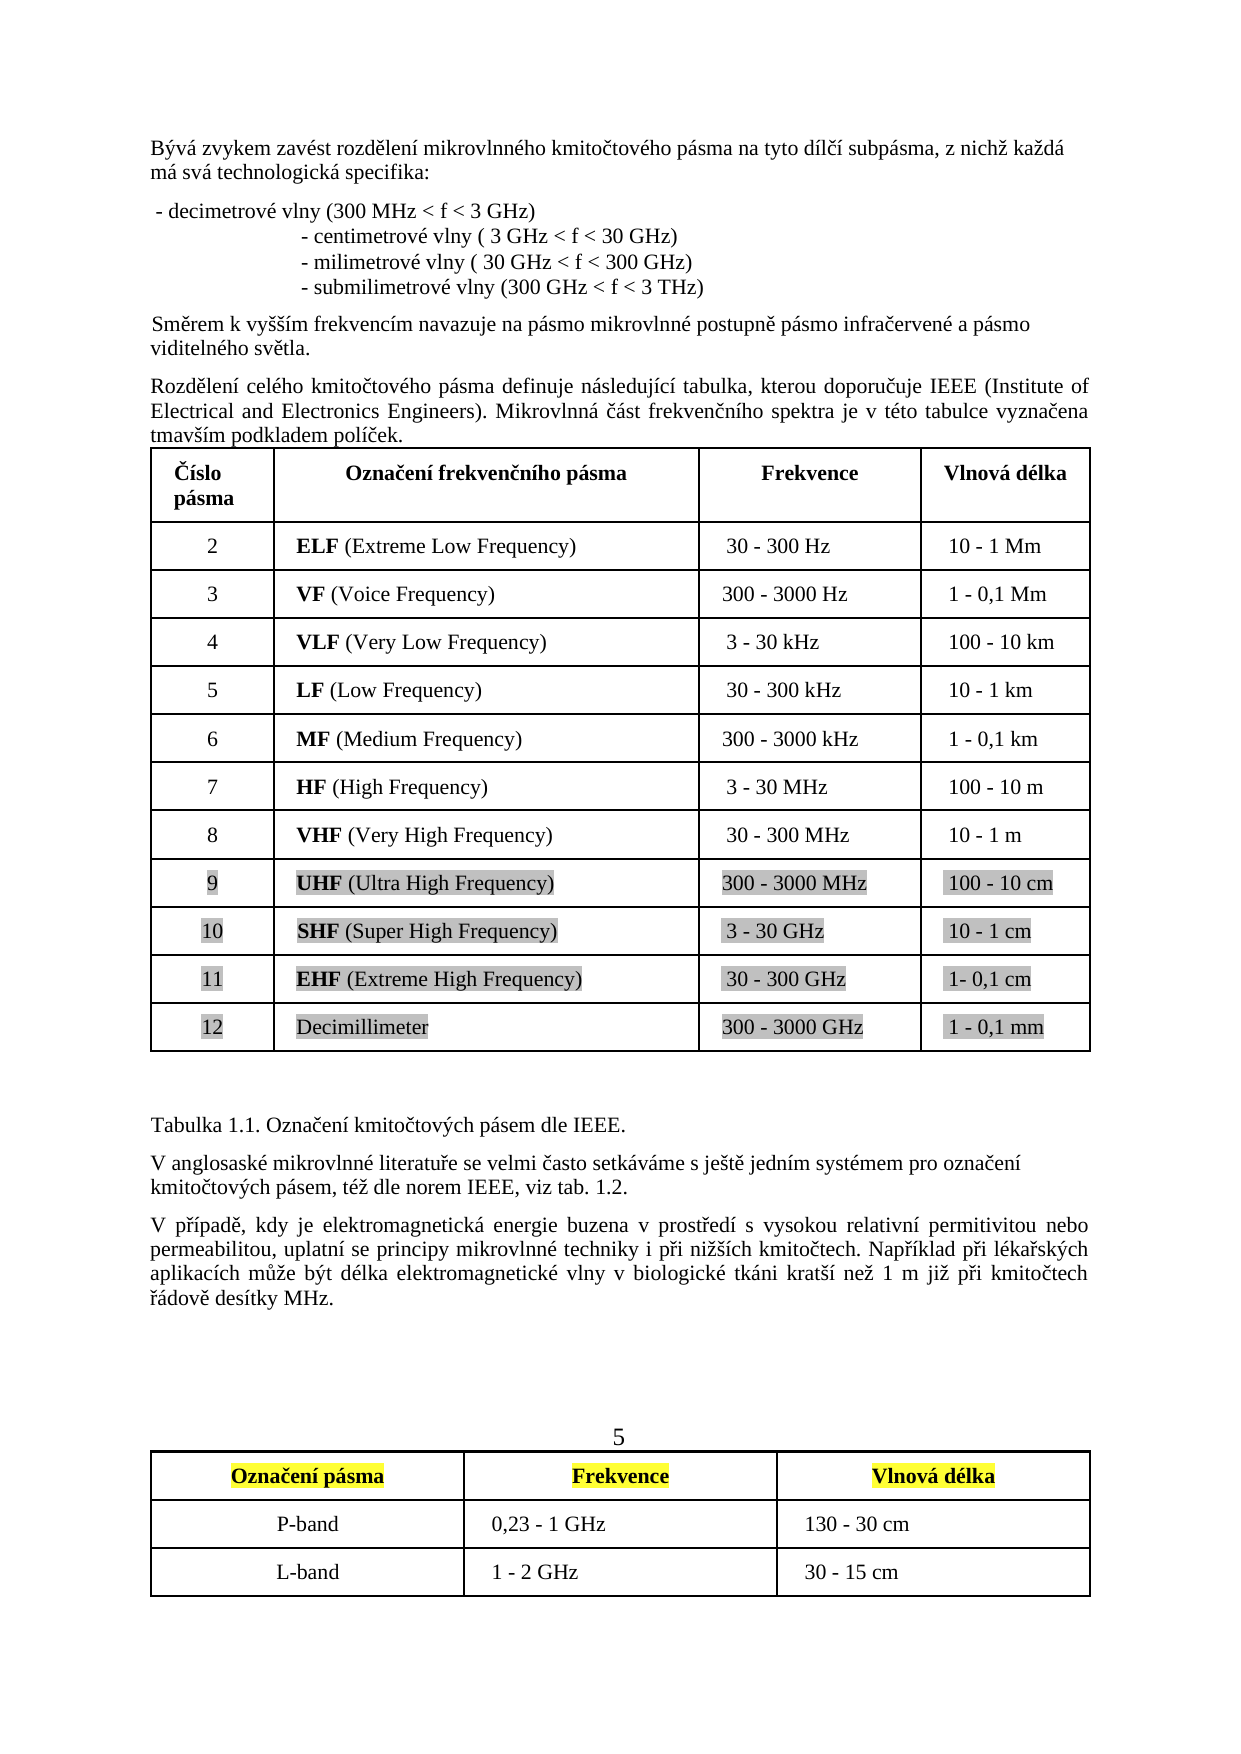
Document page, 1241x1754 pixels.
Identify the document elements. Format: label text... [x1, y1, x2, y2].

table_cell 9 [152, 860, 273, 906]
table_cell 3 - 30 kHz [700, 619, 920, 665]
table_cell EHF (Extreme High Frequency) [275, 956, 698, 1002]
table_header Označení frekvenčního pásma [275, 449, 698, 521]
table_cell 100 - 10 km [922, 619, 1089, 665]
table_cell 30 - 300 MHz [700, 811, 920, 857]
table_cell 12 [152, 1004, 273, 1050]
table_cell 0,23 - 1 GHz [465, 1501, 776, 1547]
text 5 [146, 1422, 1091, 1450]
table_cell 30 - 300 GHz [700, 956, 920, 1002]
table_cell 1 - 0,1 Mm [922, 571, 1089, 617]
text V případě, kdy je elektromagnetická energie buzena v prostředí s vysokou relativní permitivitou nebo permeabilitou, uplatní se principy mikrovlnné techniky i při nižších kmitočtech. Například při lékařských aplikacích může být délka elektromagnetické vlny v biologické tkáni kratší než 1 m již při kmitočtech řádově desítky MHz. [150, 1213, 1090, 1310]
table_cell 30 - 300 kHz [700, 667, 920, 713]
table_cell LF (Low Frequency) [275, 667, 698, 713]
text - centimetrové vlny ( 3 GHz < f < 30 GHz) [301, 223, 1091, 249]
text - decimetrové vlny (300 MHz < f < 3 GHz) [150, 198, 1091, 223]
text Bývá zvykem zavést rozdělení mikrovlnného kmitočtového pásma na tyto dílčí subpásma, z nichž každá má svá technologická specifika: [150, 136, 1091, 184]
table_cell 30 - 15 cm [778, 1549, 1089, 1595]
table_cell HF (High Frequency) [275, 763, 698, 809]
table_cell MF (Medium Frequency) [275, 715, 698, 761]
table_header Označení pásma [152, 1453, 463, 1498]
table_cell 100 - 10 cm [922, 860, 1089, 906]
table_cell L-band [152, 1549, 463, 1595]
table_header Frekvence [465, 1453, 776, 1498]
table_cell 130 - 30 cm [778, 1501, 1089, 1547]
text Tabulka 1.1. Označení kmitočtových pásem dle IEEE. [151, 1112, 1091, 1138]
table_header Vlnová délka [778, 1453, 1089, 1498]
table_cell 30 - 300 Hz [700, 523, 920, 569]
table_cell 10 - 1 km [922, 667, 1089, 713]
table_cell 7 [152, 763, 273, 809]
table_cell 3 - 30 GHz [700, 908, 920, 954]
table_header Vlnová délka [922, 449, 1089, 521]
table_cell 2 [152, 523, 273, 569]
table_cell 3 - 30 MHz [700, 763, 920, 809]
table_cell 8 [152, 811, 273, 857]
table_cell 1- 0,1 cm [922, 956, 1089, 1002]
table_cell 300 - 3000 kHz [700, 715, 920, 761]
table_cell ELF (Extreme Low Frequency) [275, 523, 698, 569]
table_cell 4 [152, 619, 273, 665]
text - milimetrové vlny ( 30 GHz < f < 300 GHz) [301, 249, 1091, 274]
text Rozdělení celého kmitočtového pásma definuje následující tabulka, kterou doporučuje IEEE (Institute of Electrical and Electronics Engineers). Mikrovlnná část frekvenčního spektra je v této tabulce vyznačena tmavším podkladem políček. [150, 374, 1090, 447]
table_cell 1 - 2 GHz [465, 1549, 776, 1595]
table_cell UHF (Ultra High Frequency) [275, 860, 698, 906]
table_cell P-band [152, 1501, 463, 1547]
table_cell 10 - 1 m [922, 811, 1089, 857]
table_cell 300 - 3000 MHz [700, 860, 920, 906]
table_cell 300 - 3000 GHz [700, 1004, 920, 1050]
table_cell 1 - 0,1 mm [922, 1004, 1089, 1050]
table_cell 100 - 10 m [922, 763, 1089, 809]
table_cell 5 [152, 667, 273, 713]
table_header Frekvence [700, 449, 920, 521]
table_cell VF (Voice Frequency) [275, 571, 698, 617]
text V anglosaské mikrovlnné literatuře se velmi často setkáváme s ještě jedním systémem pro označení kmitočtových pásem, též dle norem IEEE, viz tab. 1.2. [150, 1151, 1090, 1199]
table_cell 10 - 1 cm [922, 908, 1089, 954]
table_cell 6 [152, 715, 273, 761]
table_cell VHF (Very High Frequency) [275, 811, 698, 857]
text - submilimetrové vlny (300 GHz < f < 3 THz) [301, 274, 1091, 299]
table_cell 10 [152, 908, 273, 954]
table_cell 10 - 1 Mm [922, 523, 1089, 569]
table_cell 1 - 0,1 km [922, 715, 1089, 761]
text Směrem k vyšším frekvencím navazuje na pásmo mikrovlnné postupně pásmo infračervené a pásmo viditelného světla. [150, 312, 1090, 361]
table_cell 11 [152, 956, 273, 1002]
table_cell VLF (Very Low Frequency) [275, 619, 698, 665]
table_header Číslo pásma [152, 449, 273, 521]
table_cell SHF (Super High Frequency) [275, 908, 698, 954]
table_cell 300 - 3000 Hz [700, 571, 920, 617]
table_cell Decimillimeter [275, 1004, 698, 1050]
table_cell 3 [152, 571, 273, 617]
